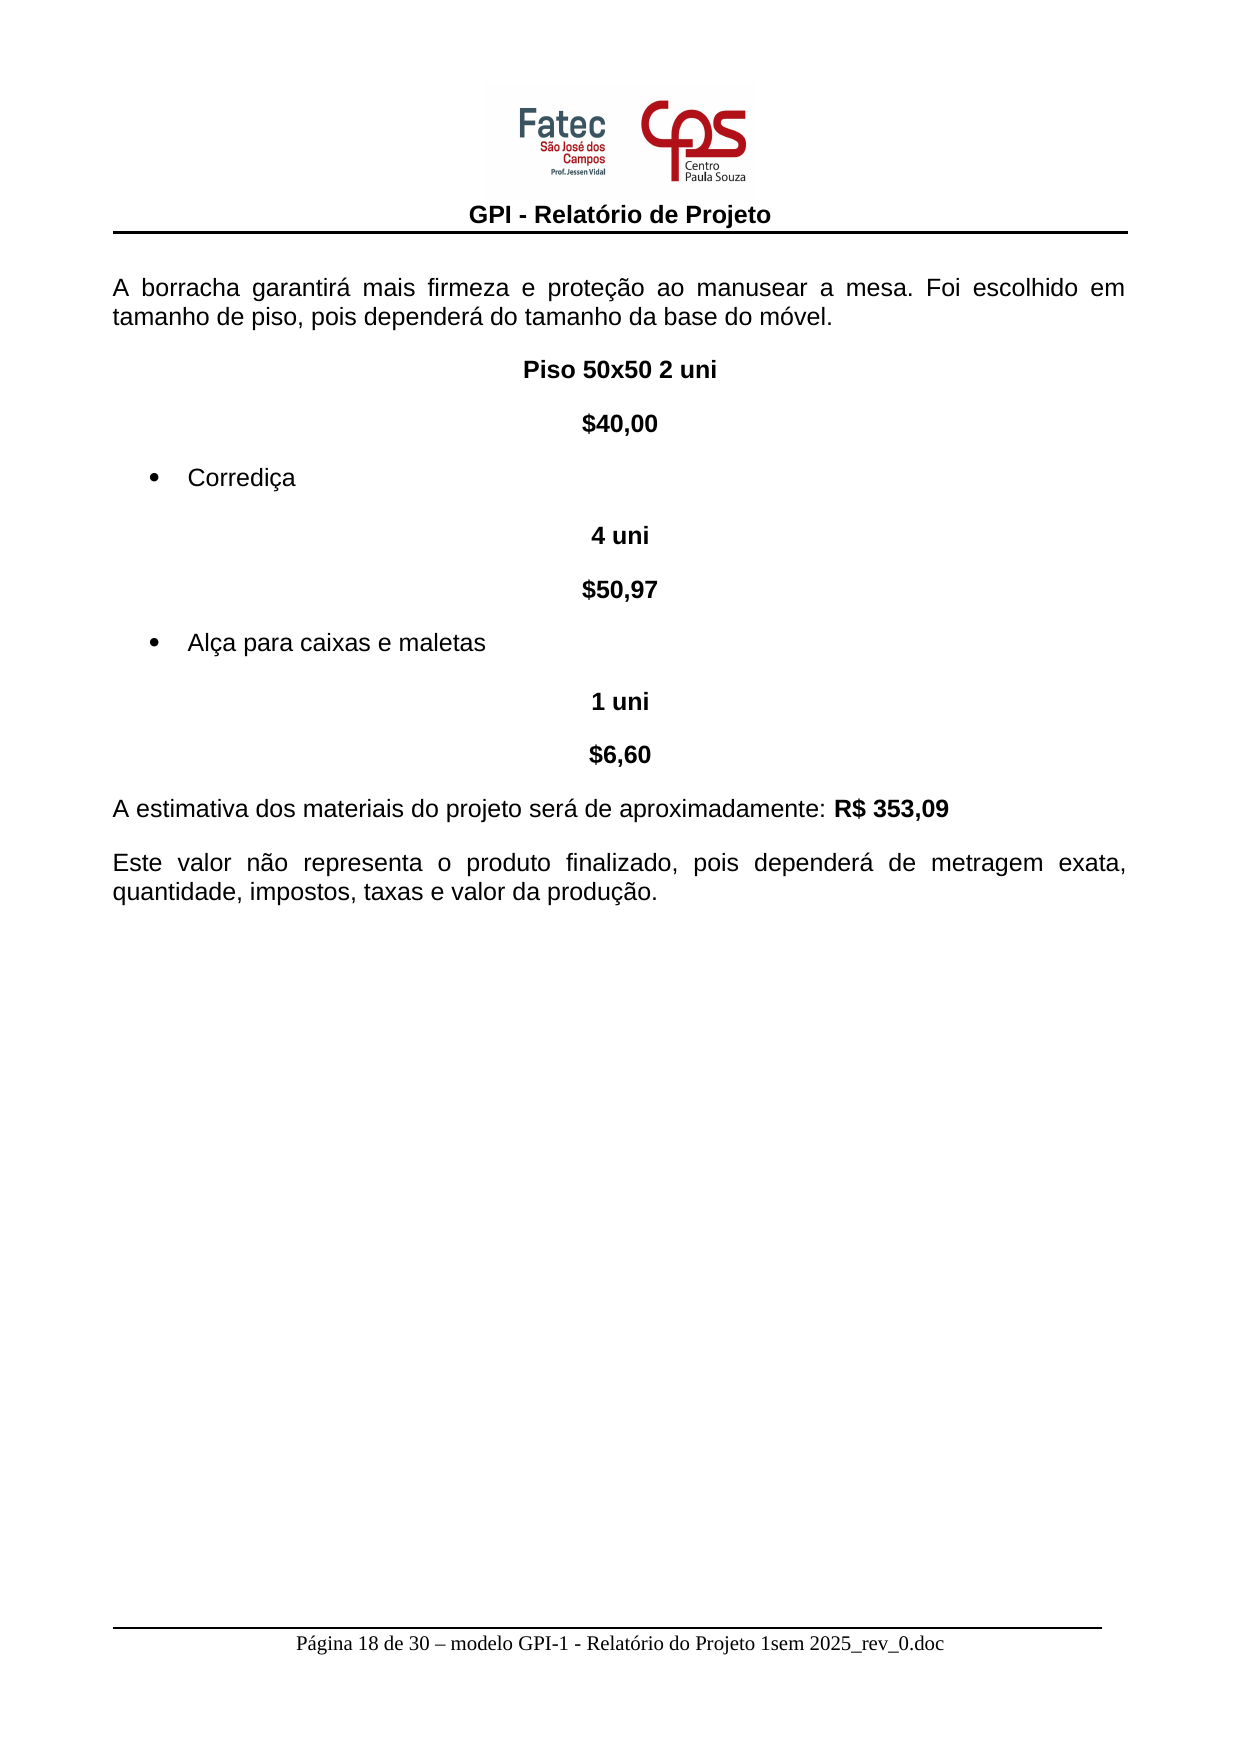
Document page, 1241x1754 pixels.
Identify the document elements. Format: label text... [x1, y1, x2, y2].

text A borracha garantirá mais firmeza e proteção ao manusear a mesa. Foi escolhido em tamanho de piso, pois dependerá do tamanho da base do móvel. [112, 273, 1128, 330]
picture [482, 83, 758, 201]
text 4 uni [112, 521, 1128, 549]
text $6,60 [112, 740, 1128, 769]
list Corrediça [150, 463, 1128, 492]
text 1 uni [112, 686, 1128, 715]
text $40,00 [112, 409, 1128, 438]
text $50,97 [112, 574, 1128, 603]
list Alça para caixas e maletas [150, 628, 1128, 657]
text A estimativa dos materiais do projeto será de aproximadamente: R$ 353,09 [112, 794, 1128, 823]
text Este valor não representa o produto finalizado, pois dependerá de metragem exata, quantidade, impostos, taxas e valor da produção. [112, 848, 1128, 905]
text Piso 50x50 2 uni [112, 355, 1128, 384]
